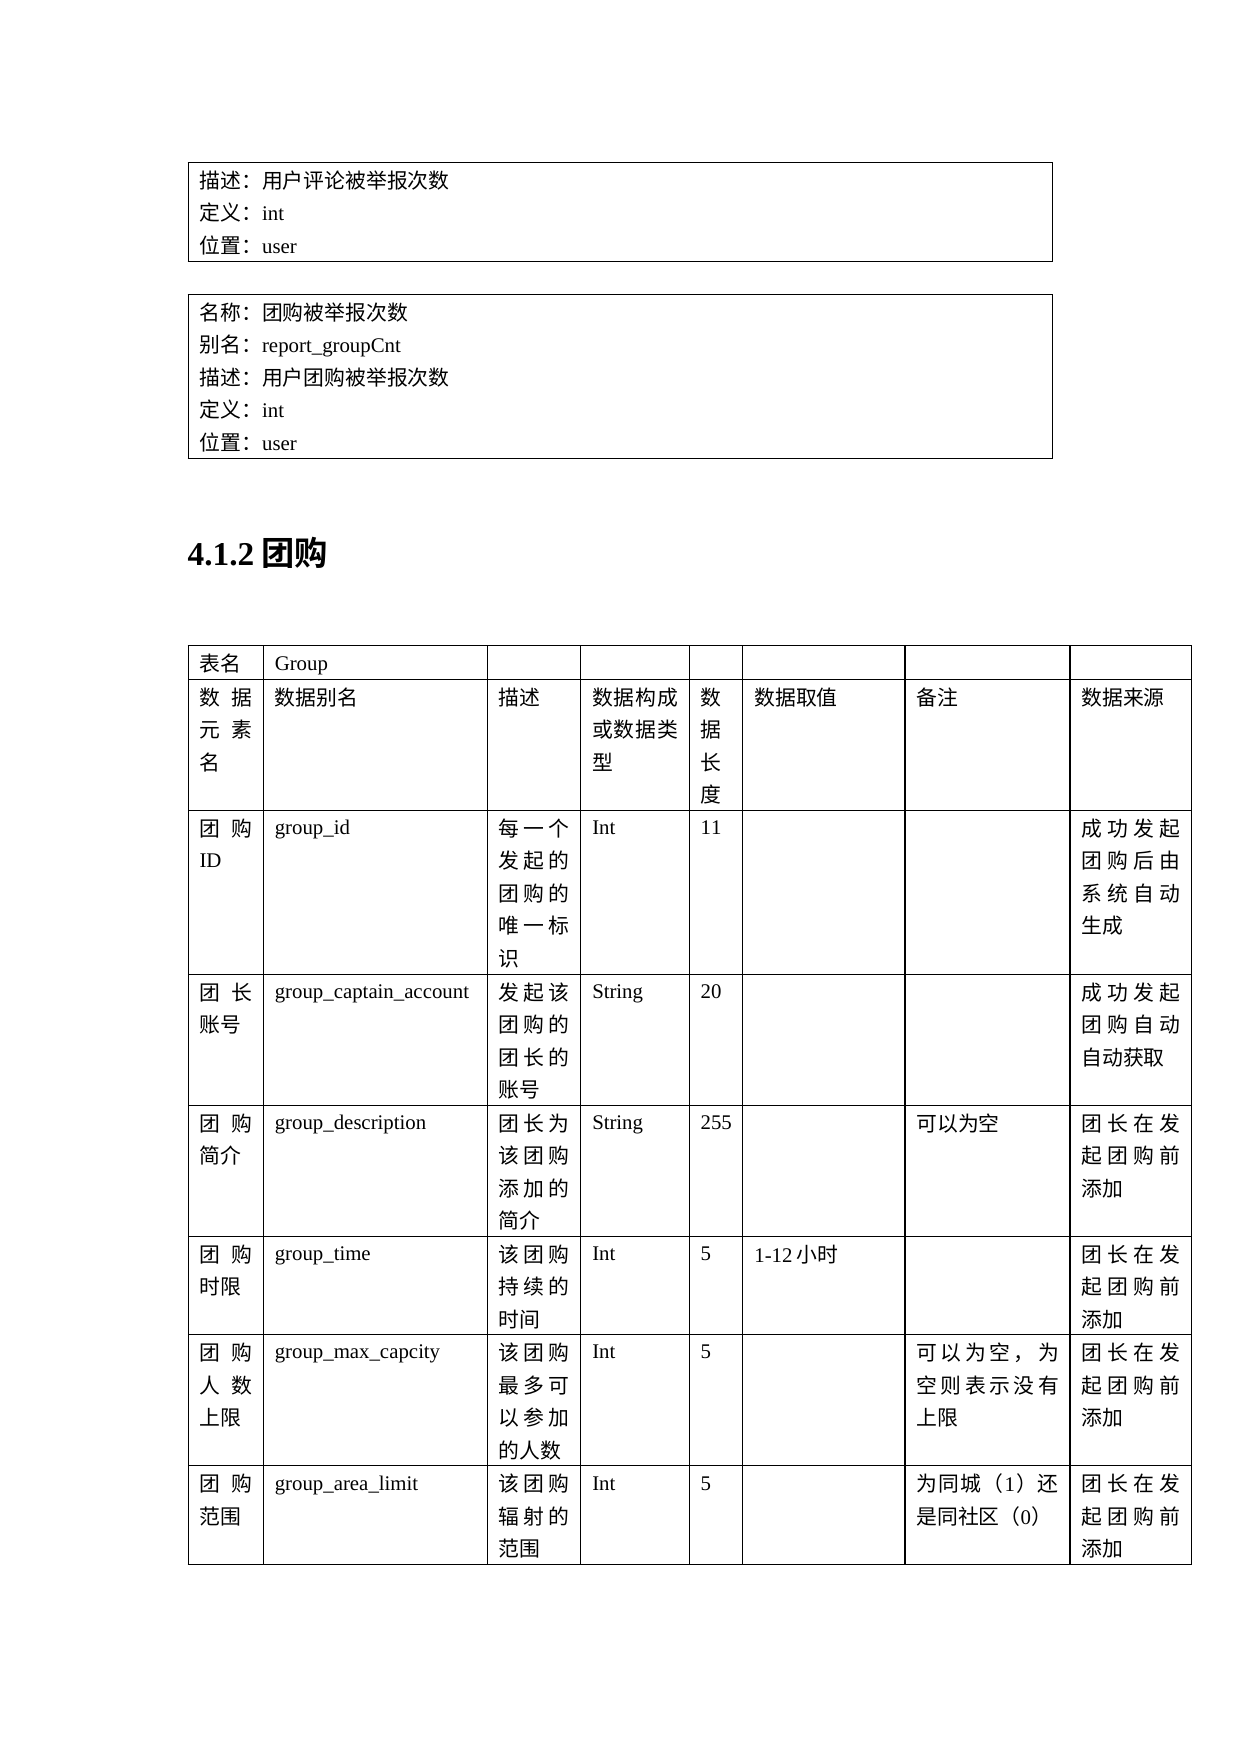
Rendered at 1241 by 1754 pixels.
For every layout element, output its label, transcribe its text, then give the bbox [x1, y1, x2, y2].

table_header 名称：团购被举报次数 别名：report_groupCnt 描述：用户团购被举报次数 定义：int 位置：user [189, 295, 1052, 458]
table_cell Int [581, 1237, 689, 1334]
table_cell 备注 [906, 680, 1069, 810]
table_cell String [581, 1106, 689, 1236]
table_header [581, 646, 689, 679]
table_cell [743, 1466, 904, 1564]
table_cell group_max_capcity [264, 1335, 487, 1465]
table_cell 团长账号 [189, 975, 263, 1104]
table_cell 数据元素名 [189, 680, 263, 810]
table_cell 5 [690, 1237, 742, 1334]
table_cell 团购时限 [189, 1237, 263, 1334]
table_cell Int [581, 811, 689, 973]
table_cell 团长在发起团购前添加 [1071, 1237, 1191, 1334]
table_header [488, 646, 580, 679]
table_cell 数据来源 [1071, 680, 1191, 810]
table_cell 团长在发起团购前添加 [1071, 1335, 1191, 1465]
table_header 表名 [189, 646, 263, 679]
table_cell 5 [690, 1466, 742, 1564]
table_cell 团长在发起团购前添加 [1071, 1466, 1191, 1564]
table_cell 该团购辐射的范围 [488, 1466, 580, 1564]
table_cell group_description [264, 1106, 487, 1236]
table_cell 成功发起团购后由系统自动生成 [1071, 811, 1191, 973]
table_cell group_area_limit [264, 1466, 487, 1564]
table_cell Int [581, 1466, 689, 1564]
table_cell Int [581, 1335, 689, 1465]
table_cell 为同城（1）还是同社区（0） [906, 1466, 1069, 1564]
subtitle 4.1.2团购 [187, 518, 1053, 583]
table_cell [743, 811, 904, 973]
table_cell [906, 1237, 1069, 1334]
table_header [906, 646, 1069, 679]
table_cell 团长为该团购添加的简介 [488, 1106, 580, 1236]
table_cell 团购简介 [189, 1106, 263, 1236]
table_cell 每一个发起的团购的唯一标识 [488, 811, 580, 973]
table_header [690, 646, 742, 679]
table_cell 该团购最多可以参加的人数 [488, 1335, 580, 1465]
table_cell [743, 1106, 904, 1236]
table_cell 可以为空，为空则表示没有上限 [906, 1335, 1069, 1465]
table_cell group_captain_account [264, 975, 487, 1104]
table_cell 5 [690, 1335, 742, 1465]
table_cell 发起该团购的团长的账号 [488, 975, 580, 1104]
table_cell [906, 811, 1069, 973]
table_cell 数据长度 [690, 680, 742, 810]
table_cell 团购ID [189, 811, 263, 973]
table_cell [743, 975, 904, 1104]
table_cell 团购人数上限 [189, 1335, 263, 1465]
table_cell 数据构成或数据类型 [581, 680, 689, 810]
table_cell 11 [690, 811, 742, 973]
table_cell group_id [264, 811, 487, 973]
table_cell String [581, 975, 689, 1104]
table_cell group_time [264, 1237, 487, 1334]
table_cell 成功发起团购自动自动获取 [1071, 975, 1191, 1104]
table_cell 数据别名 [264, 680, 487, 810]
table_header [189, 163, 1052, 261]
table_cell 20 [690, 975, 742, 1104]
table_header [743, 646, 904, 679]
table_header [1071, 646, 1191, 679]
table_cell [743, 1335, 904, 1465]
table_cell [906, 975, 1069, 1104]
table_cell 团长在发起团购前添加 [1071, 1106, 1191, 1236]
table_cell 团购范围 [189, 1466, 263, 1564]
table_cell 255 [690, 1106, 742, 1236]
table_cell 该团购持续的时间 [488, 1237, 580, 1334]
table_header Group [264, 646, 487, 679]
table_cell 可以为空 [906, 1106, 1069, 1236]
table_cell 描述 [488, 680, 580, 810]
table_cell 数据取值 [743, 680, 904, 810]
table_cell 1-12小时 [743, 1237, 904, 1334]
